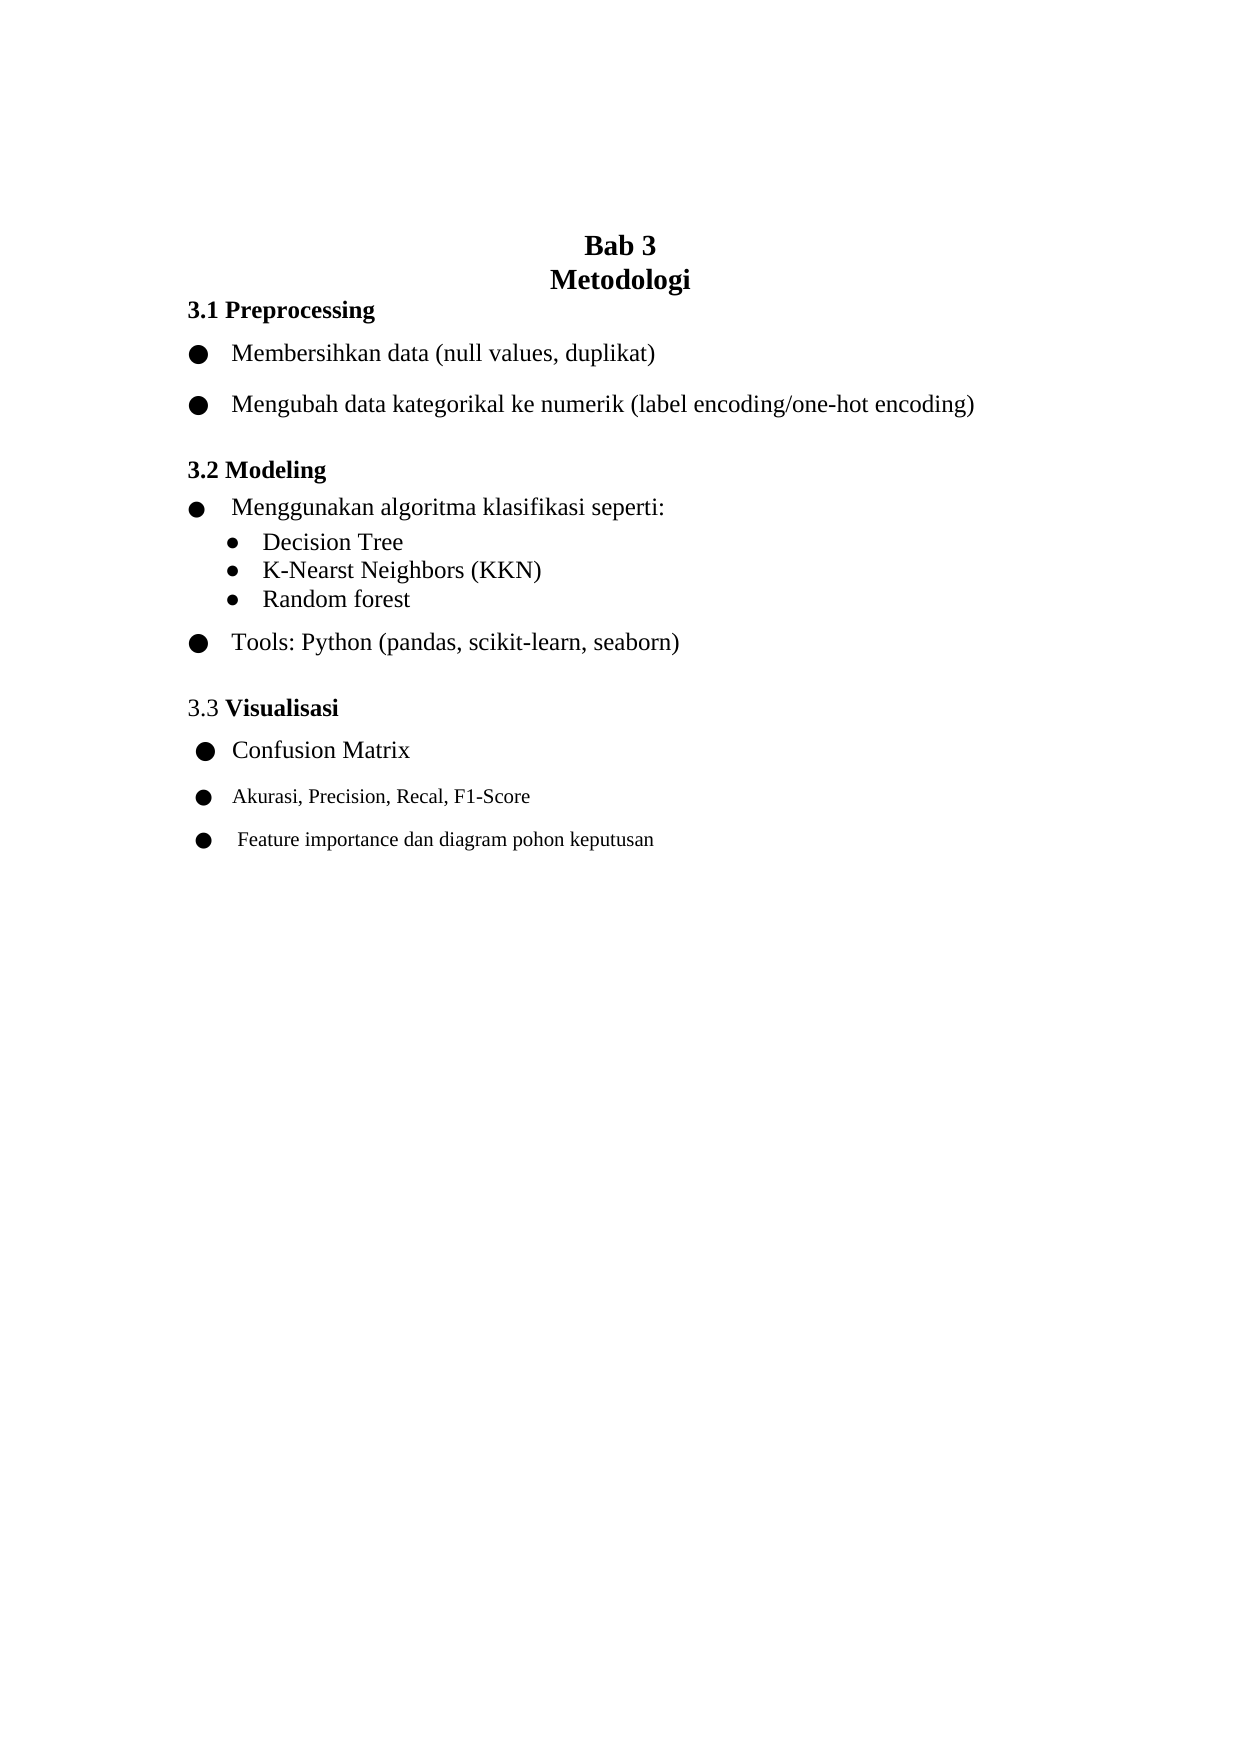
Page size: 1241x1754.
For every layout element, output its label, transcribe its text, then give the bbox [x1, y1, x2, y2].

list Akurasi, Precision, Recal, F1-Score [194, 773, 1053, 816]
subtitle Bab 3 [187, 228, 1053, 262]
list Mengubah data kategorikal ke numerik (label encoding/one-hot encoding) [187, 375, 1053, 427]
subtitle Confusion Matrix [194, 722, 1053, 773]
list Visualisasi [187, 693, 1053, 722]
list Membersihkan data (null values, duplikat) [187, 324, 1053, 375]
text 3.2 Modeling [187, 455, 1053, 484]
list Random forest [225, 584, 1053, 613]
list Tools: Python (pandas, scikit-learn, seaborn) [187, 613, 1053, 664]
text 3.1 Preprocessing [187, 295, 1053, 324]
list Menggunakan algoritma klasifikasi seperti: [187, 484, 1053, 527]
list Decision Tree [225, 527, 1053, 556]
list Feature importance dan diagram pohon keputusan [194, 816, 1053, 858]
list K-Nearst Neighbors (KKN) [225, 556, 1053, 584]
subtitle Metodologi [187, 262, 1053, 295]
